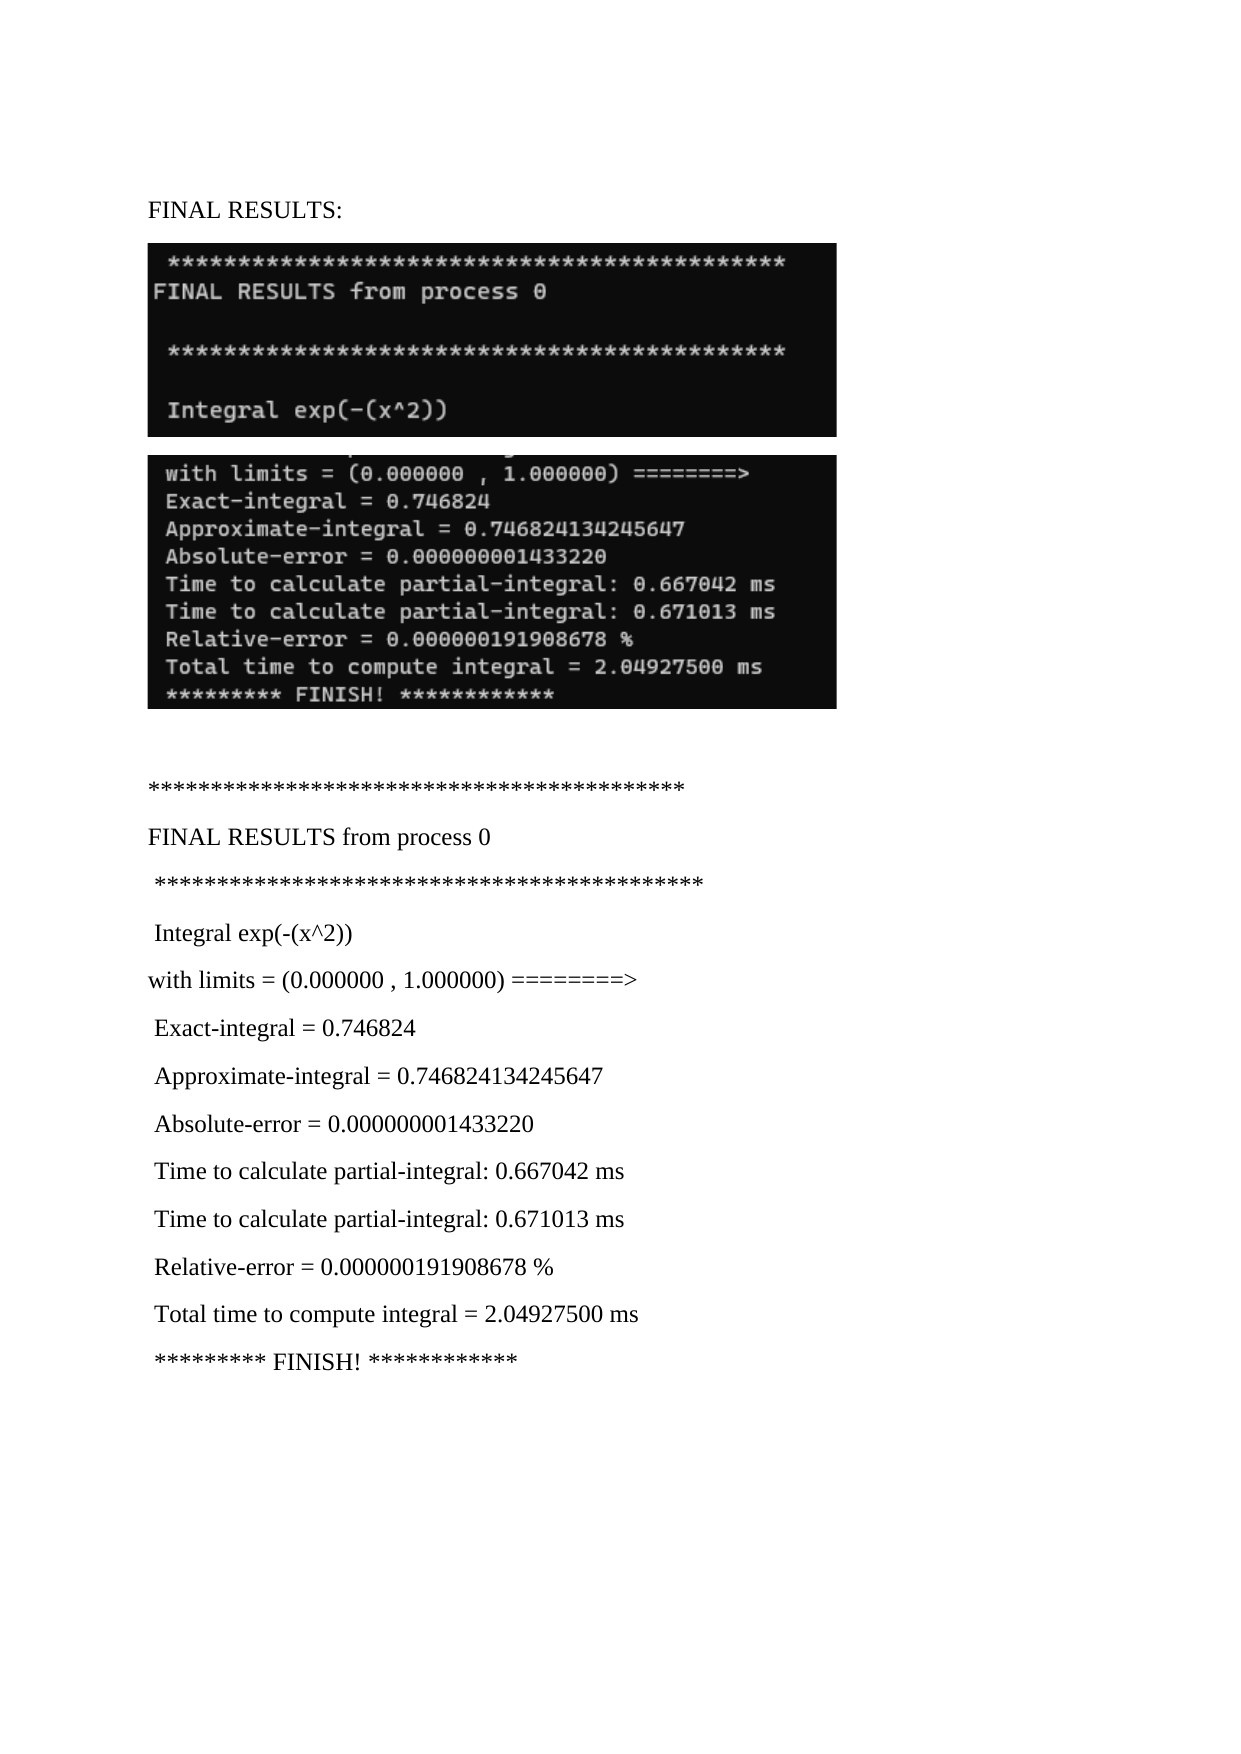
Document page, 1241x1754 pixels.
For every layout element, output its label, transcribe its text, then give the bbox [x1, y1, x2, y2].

text ******************************************** [148, 870, 1092, 899]
text ********* FINISH! ************ [148, 1347, 1092, 1376]
text Integral exp(-(x^2)) [148, 918, 1092, 947]
text Time to calculate partial-integral: 0.671013 ms [148, 1204, 1092, 1233]
text Approximate-integral = 0.746824134245647 [148, 1061, 1092, 1090]
text Total time to compute integral = 2.04927500 ms [148, 1299, 1092, 1328]
text Absolute-error = 0.000000001433220 [148, 1109, 1092, 1137]
text FINAL RESULTS from process 0 [148, 822, 1092, 851]
text ******************************************* [148, 775, 1092, 803]
picture [147, 455, 837, 709]
text Time to calculate partial-integral: 0.667042 ms [148, 1156, 1092, 1185]
text Exact-integral = 0.746824 [148, 1013, 1092, 1042]
text Relative-error = 0.000000191908678 % [148, 1252, 1092, 1281]
text with limits = (0.000000 , 1.000000) ========> [148, 966, 1092, 994]
text FINAL RESULTS: [148, 195, 1092, 224]
picture [147, 243, 837, 437]
